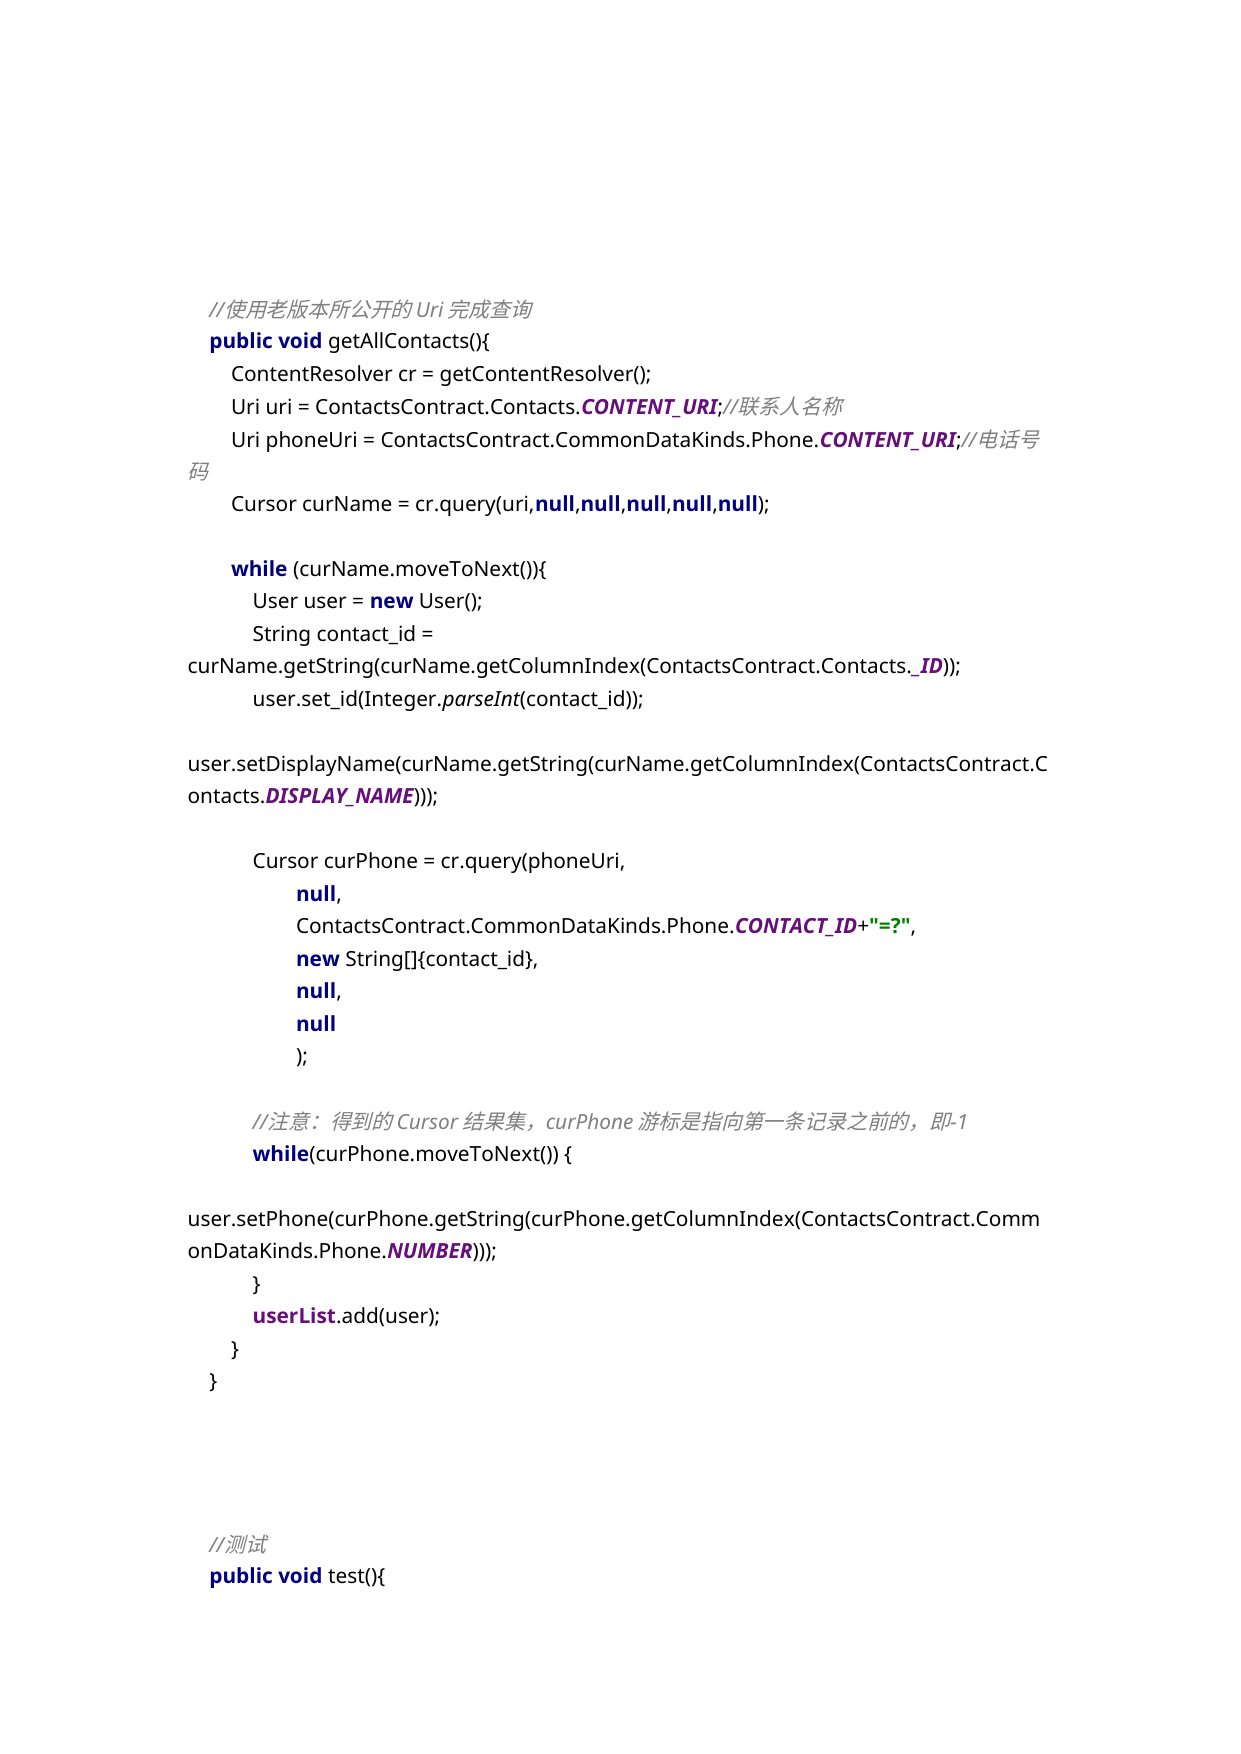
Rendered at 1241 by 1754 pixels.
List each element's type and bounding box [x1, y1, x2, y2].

text [187, 162, 1053, 1592]
